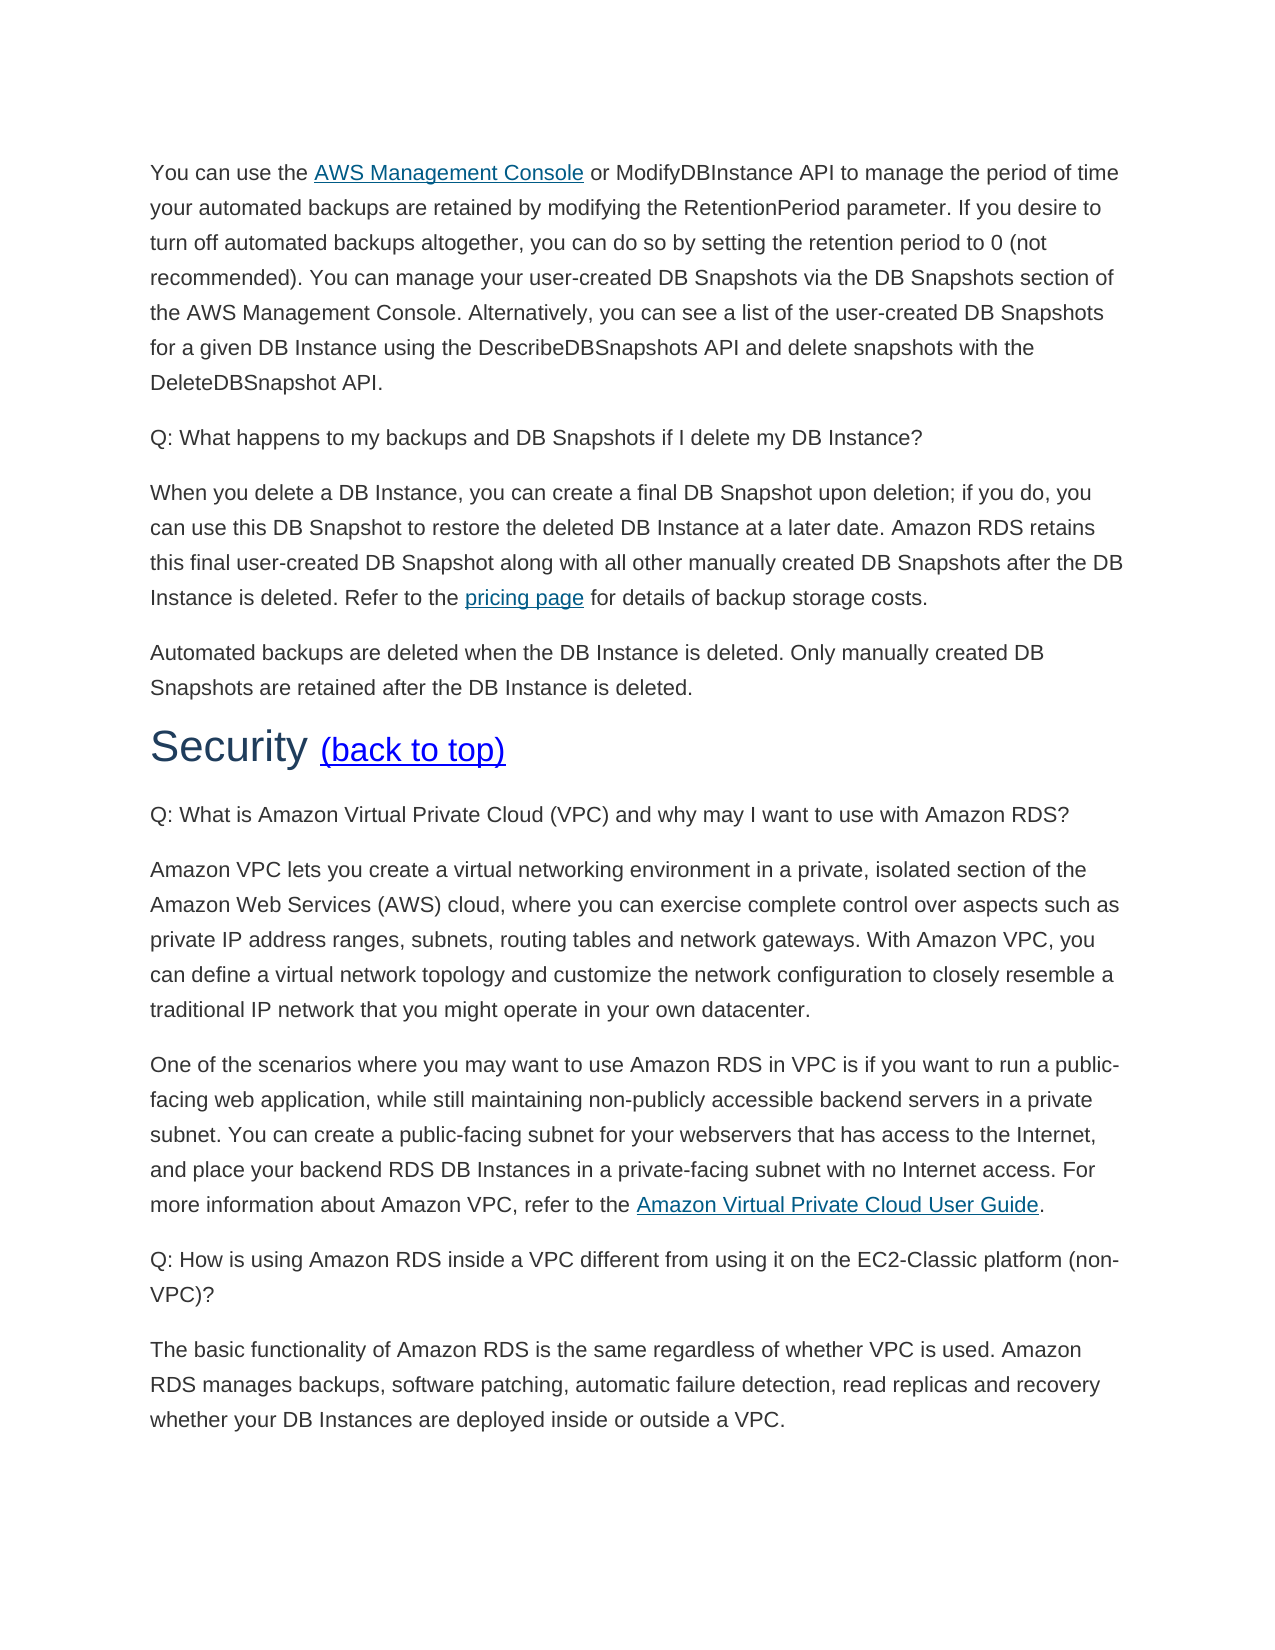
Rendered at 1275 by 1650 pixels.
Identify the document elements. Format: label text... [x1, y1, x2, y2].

text One of the scenarios where you may want to use Amazon RDS in VPC is if you want to run a public-facing web application, while still maintaining non-publicly accessible backend servers in a private subnet. You can create a public-facing subnet for your webservers that has access to the Internet, and place your backend RDS DB Instances in a private-facing subnet with no Internet access. For more information about Amazon VPC, refer to the Amazon Virtual Private Cloud User Guide. [150, 1042, 1125, 1217]
text Q: How is using Amazon RDS inside a VPC different from using it on the EC2-Classic platform (non-VPC)? [150, 1237, 1125, 1307]
text Q: What is Amazon Virtual Private Cloud (VPC) and why may I want to use with Amazon RDS? [150, 792, 1125, 827]
text Security (back to top) [150, 721, 1125, 771]
text Amazon VPC lets you create a virtual networking environment in a private, isolated section of the Amazon Web Services (AWS) cloud, where you can exercise complete control over aspects such as private IP address ranges, subnets, routing tables and network gateways. With Amazon VPC, you can define a virtual network topology and customize the network configuration to closely resemble a traditional IP network that you might operate in your own datacenter. [150, 847, 1125, 1022]
text When you delete a DB Instance, you can create a final DB Snapshot upon deletion; if you do, you can use this DB Snapshot to restore the deleted DB Instance at a later date. Amazon RDS retains this final user-created DB Snapshot along with all other manually created DB Snapshots after the DB Instance is deleted. Refer to the pricing page for details of backup storage costs. [150, 470, 1125, 610]
text Q: What happens to my backups and DB Snapshots if I delete my DB Instance? [150, 415, 1125, 450]
text You can use the AWS Management Console or ModifyDBInstance API to manage the period of time your automated backups are retained by modifying the RetentionPeriod parameter. If you desire to turn off automated backups altogether, you can do so by setting the retention period to 0 (not recommended). You can manage your user-created DB Snapshots via the DB Snapshots section of the AWS Management Console. Alternatively, you can see a list of the user-created DB Snapshots for a given DB Instance using the DescribeDBSnapshots API and delete snapshots with the DeleteDBSnapshot API. [150, 150, 1125, 395]
text The basic functionality of Amazon RDS is the same regardless of whether VPC is used. Amazon RDS manages backups, software patching, automatic failure detection, read replicas and recovery whether your DB Instances are deployed inside or outside a VPC. [150, 1327, 1125, 1432]
text Automated backups are deleted when the DB Instance is deleted. Only manually created DB Snapshots are retained after the DB Instance is deleted. [150, 630, 1125, 700]
